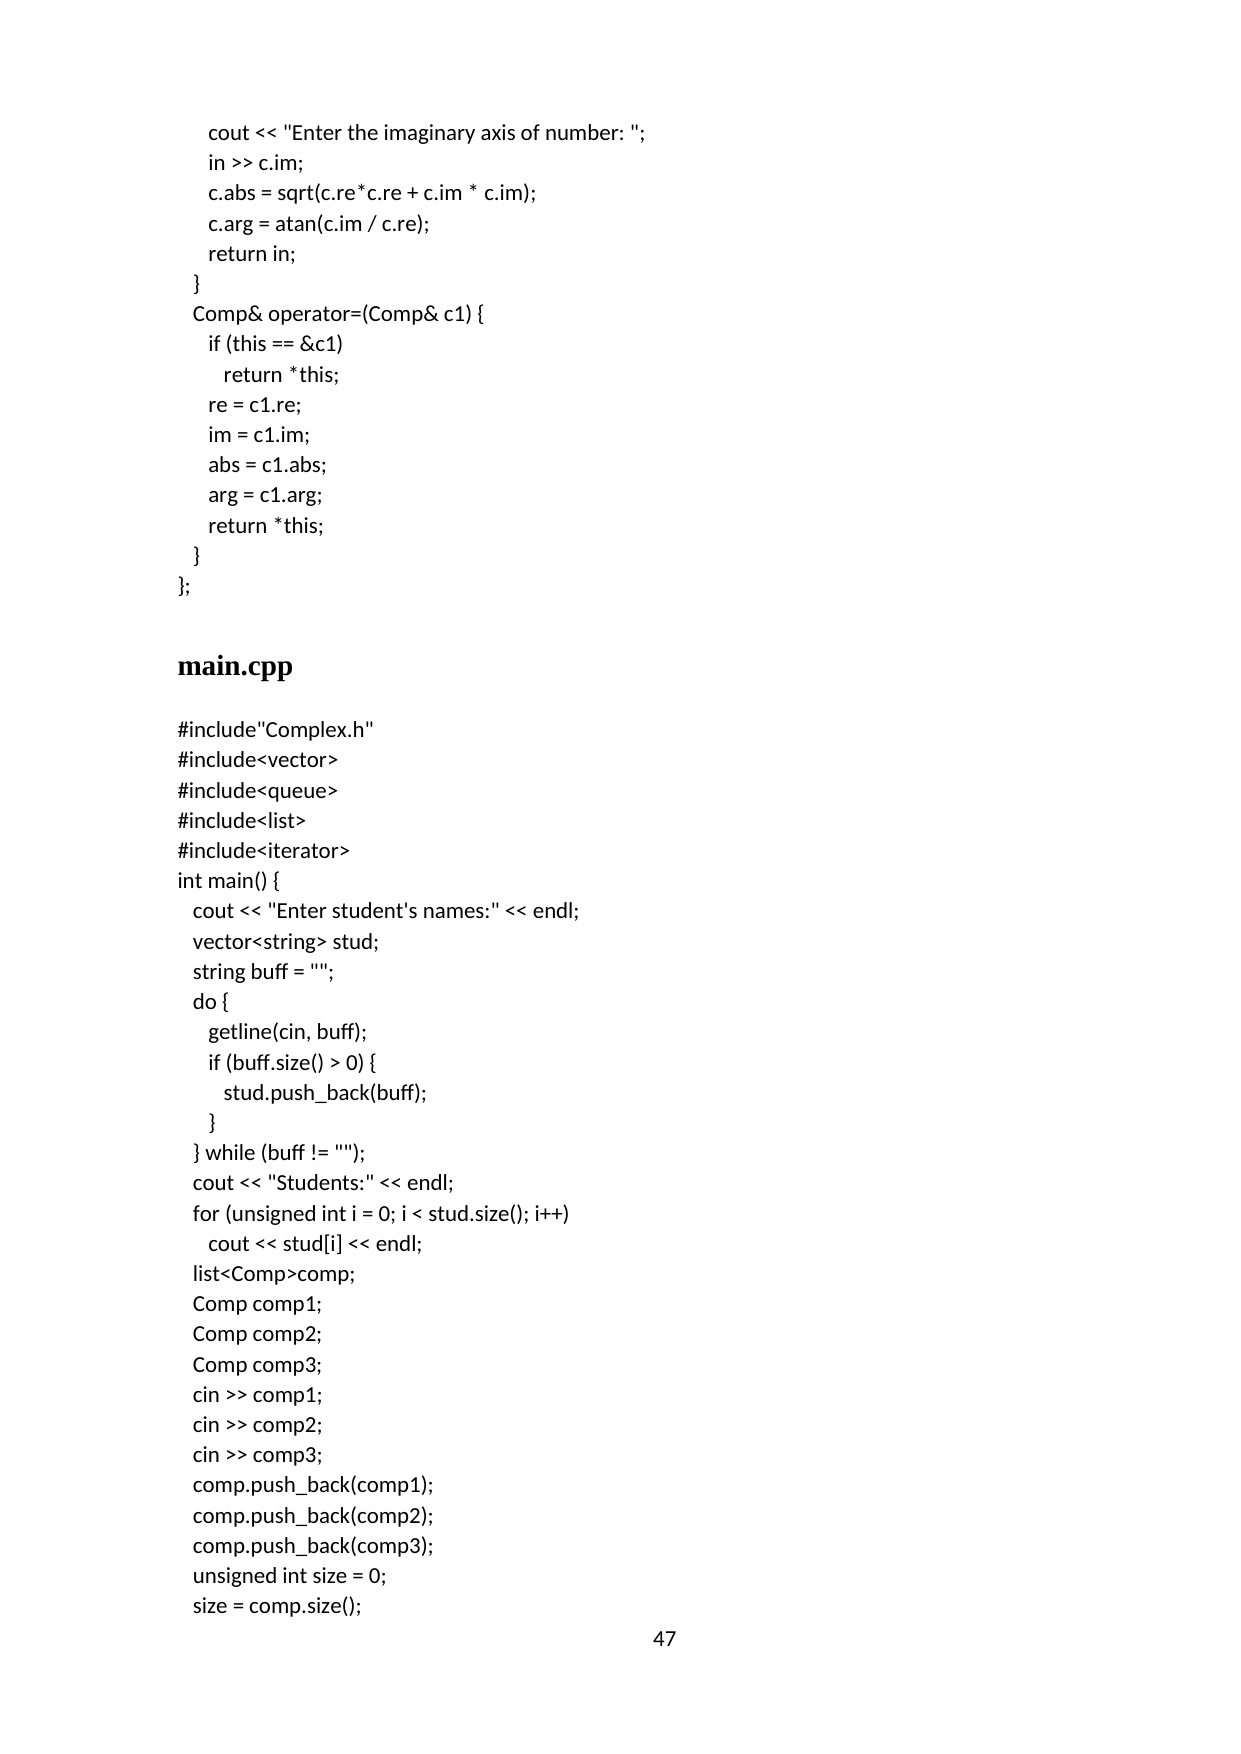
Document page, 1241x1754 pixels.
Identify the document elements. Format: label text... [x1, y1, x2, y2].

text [177, 118, 1152, 599]
text main.cpp [177, 648, 1152, 682]
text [177, 715, 1152, 1619]
